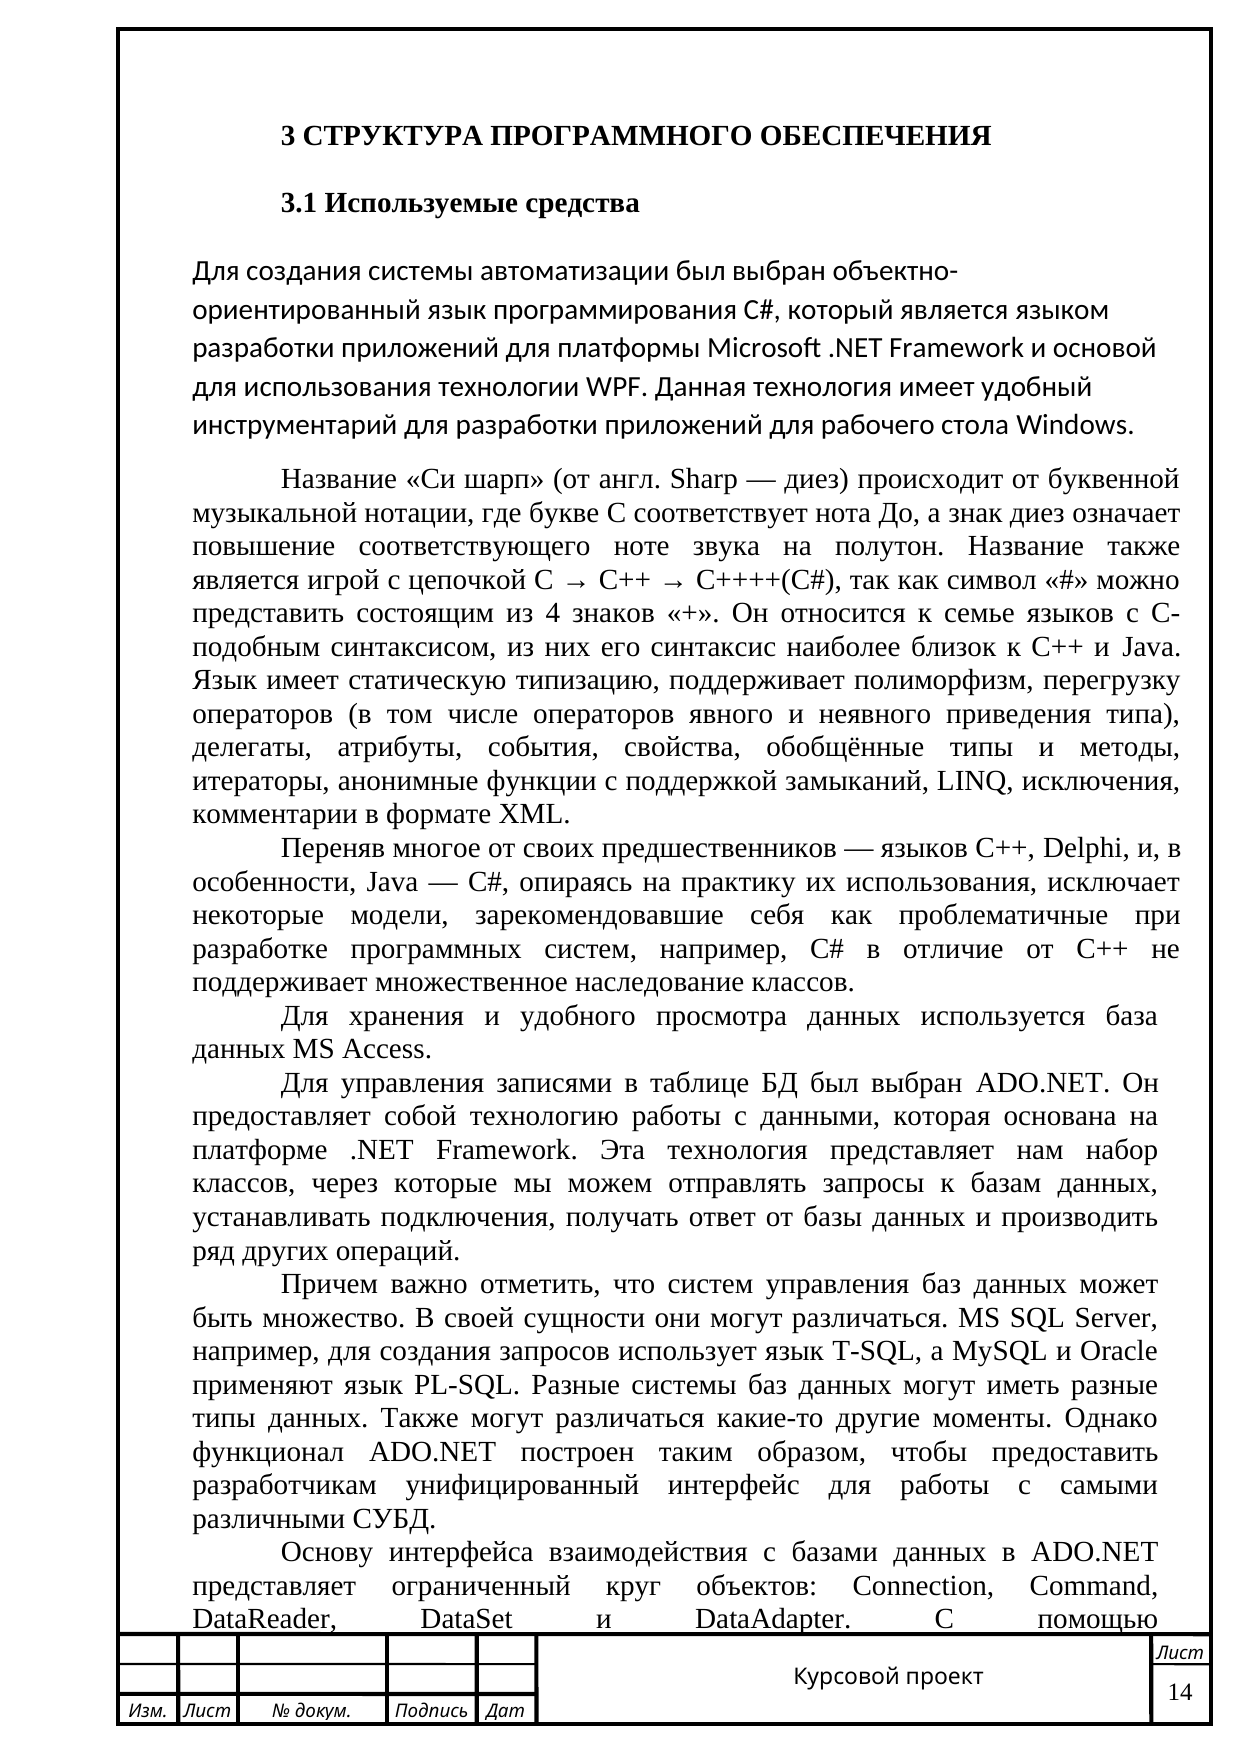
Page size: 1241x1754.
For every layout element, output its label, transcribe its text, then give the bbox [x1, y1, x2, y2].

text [192, 1534, 1159, 1635]
text Переняв многое от своих предшественников — языков C++, Delphi, и, в особенности, Java — С#, опираясь на практику их использования, исключает некоторые модели, зарекомендовавшие себя как проблематичные при разработке программных систем, например, C# в отличие от C++ не поддерживает множественное наследование классов. [192, 830, 1181, 998]
text Для управления записями в таблице БД был выбран ADO.NET. Он предоставляет собой технологию работы с данными, которая основана на платформе .NET Framework. Эта технология представляет нам набор классов, через которые мы можем отправлять запросы к базам данных, устанавливать подключения, получать ответ от базы данных и производить ряд других операций. [192, 1065, 1159, 1266]
list 3.1 Используемые средства [281, 185, 1181, 219]
text Название «Си шарп» (от англ. Sharp — диез) происходит от буквенной музыкальной нотации, где букве C соответствует нота До, а знак диез означает повышение соответствующего ноте звука на полутон. Название также является игрой с цепочкой C → C++ → C++++(C#), так как символ «#» можно представить состоящим из 4 знаков «+». Он относится к семье языков с C-подобным синтаксисом, из них его синтаксис наиболее близок к C++ и Java. Язык имеет статическую типизацию, поддерживает полиморфизм, перегрузку операторов (в том числе операторов явного и неявного приведения типа), делегаты, атрибуты, события, свойства, обобщённые типы и методы, итераторы, анонимные функции с поддержкой замыканий, LINQ, исключения, комментарии в формате XML. [192, 461, 1181, 830]
text 3 СТРУКТУРА ПРОГРАММНОГО ОБЕСПЕЧЕНИЯ [192, 118, 1181, 152]
text Для хранения и удобного просмотра данных используется база данных MS Access. [192, 998, 1159, 1065]
text Причем важно отметить, что систем управления баз данных может быть множество. В своей сущности они могут различаться. MS SQL Server, например, для создания запросов использует язык T-SQL, а MySQL и Oracle применяют язык PL-SQL. Разные системы баз данных могут иметь разные типы данных. Также могут различаться какие-то другие моменты. Однако функционал ADO.NET построен таким образом, чтобы предоставить разработчикам унифицированный интерфейс для работы с самыми различными СУБД. [192, 1266, 1159, 1534]
